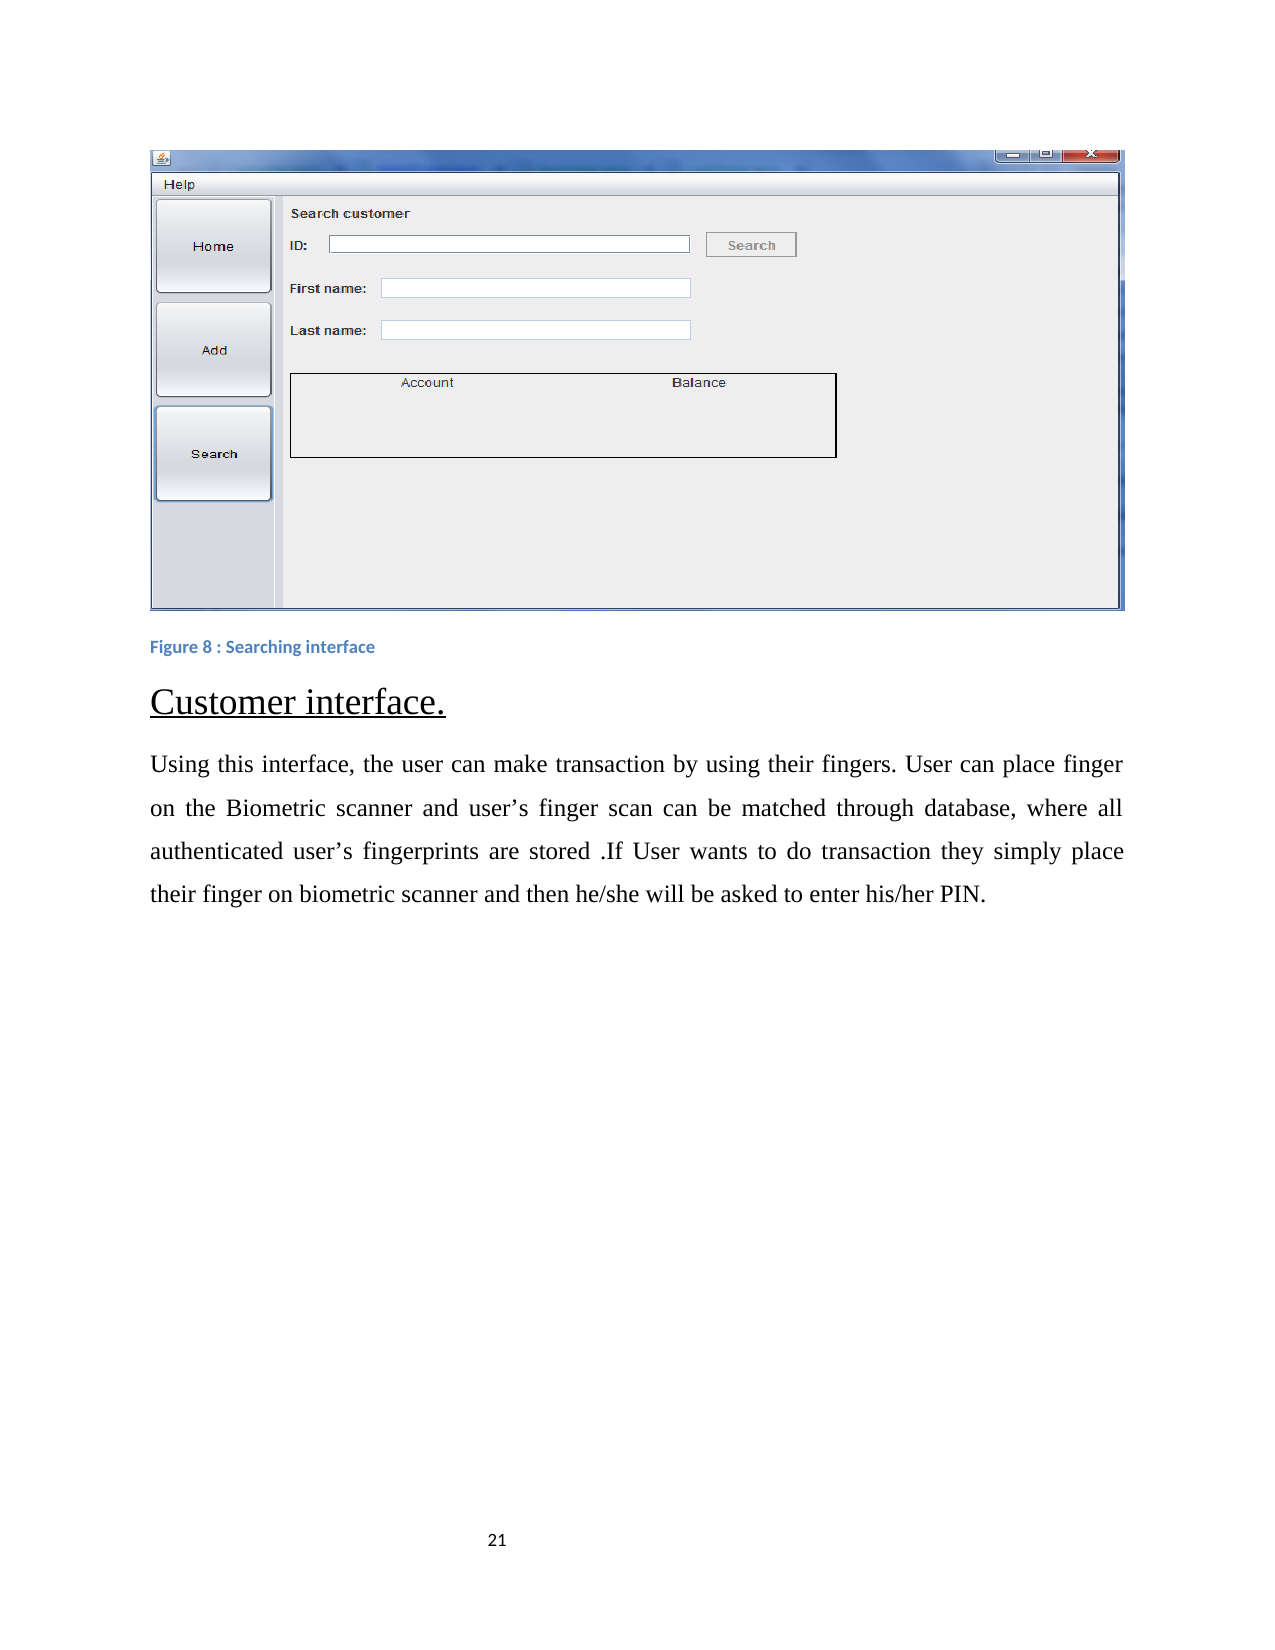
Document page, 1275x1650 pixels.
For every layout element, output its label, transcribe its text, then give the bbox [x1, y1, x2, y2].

text Using this interface, the user can make transaction by using their fingers. User can place finger on the Biometric scanner and user’s finger scan can be matched through database, where all authenticated user’s fingerprints are stored .If User wants to do transaction they simply place their finger on biometric scanner and then he/she will be asked to enter his/her PIN. [150, 749, 1125, 908]
text Customer interface. [150, 679, 1125, 722]
picture [150, 150, 1125, 611]
text Figure 8 : Searching interface [150, 635, 1125, 658]
